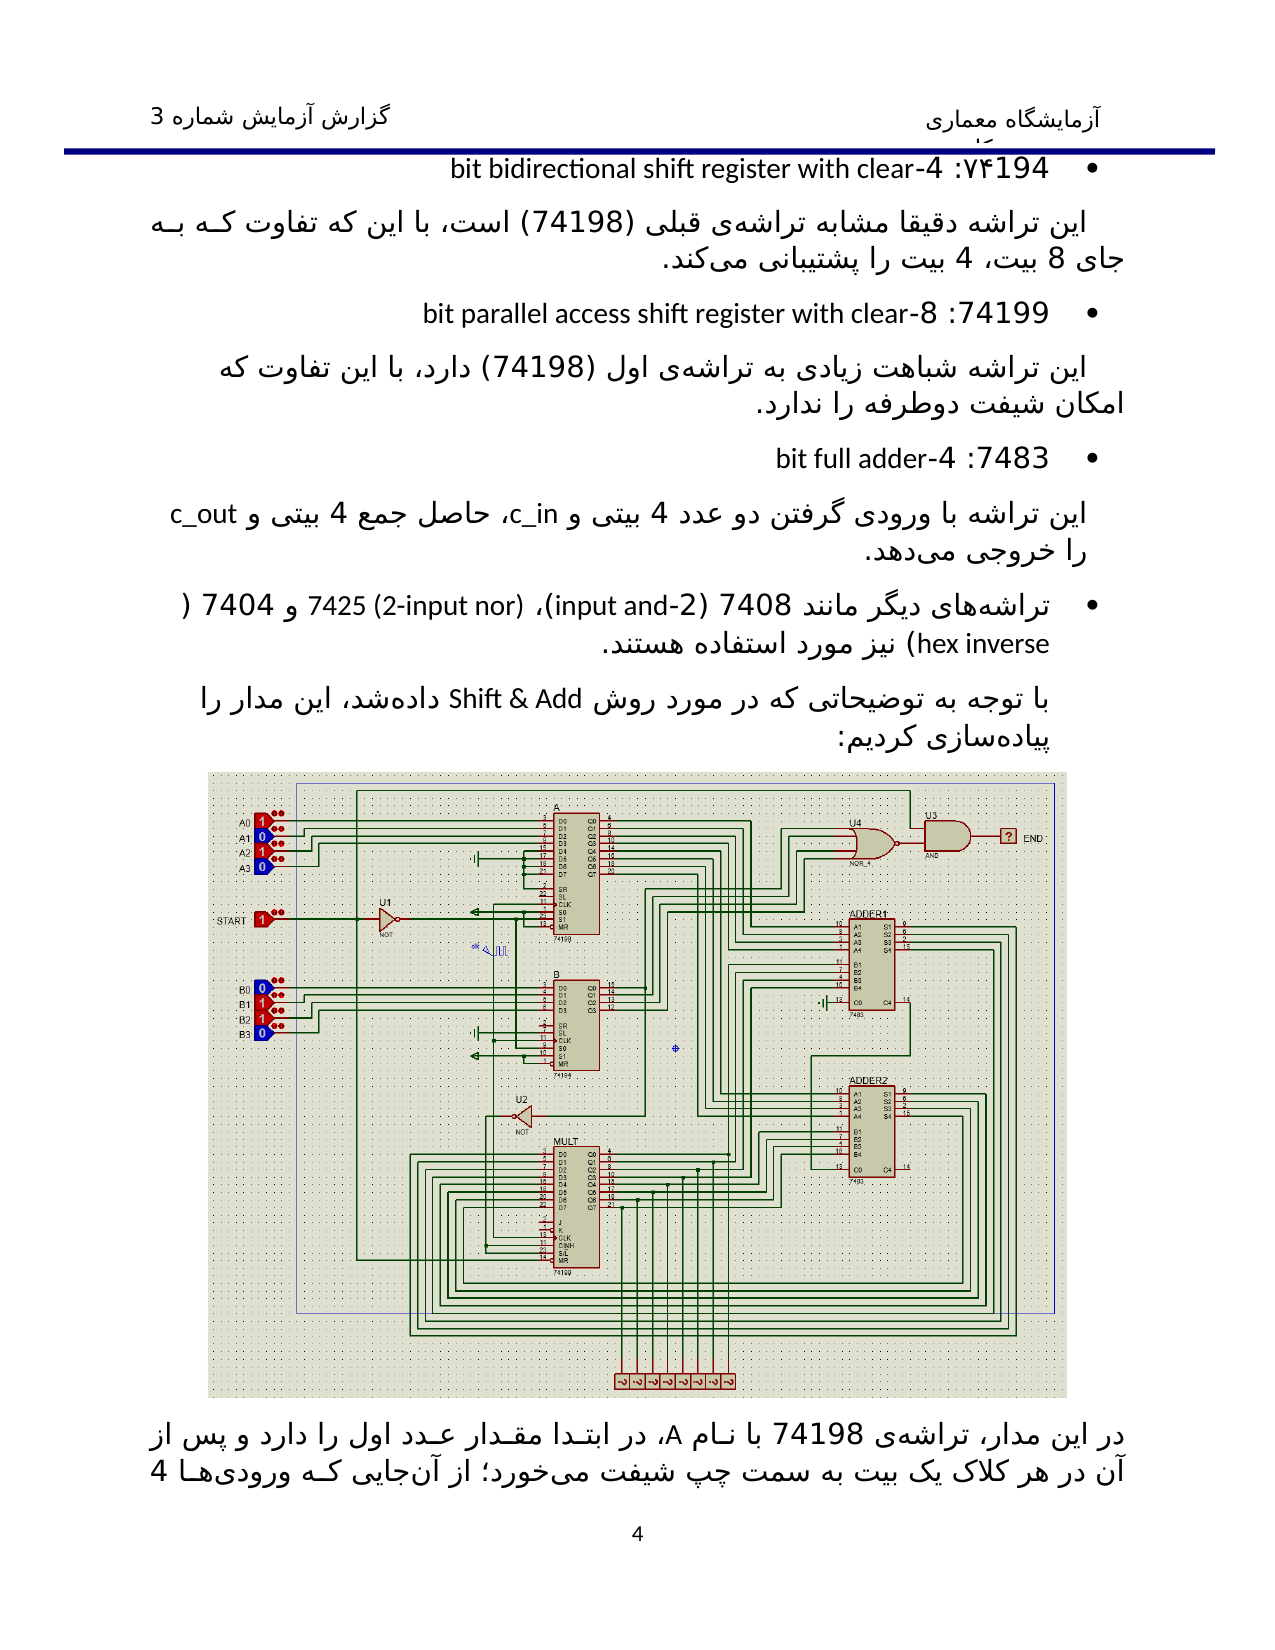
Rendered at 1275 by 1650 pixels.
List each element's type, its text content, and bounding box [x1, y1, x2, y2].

list تراشه‌های دیگر مانند 7408 (2-input and)، 7425 (2-input nor) و 7404 (hex inverse) نیز مورد استفاده هستند. [150, 587, 1087, 661]
text با توجه به توضیحاتی که در مورد روش Shift & Add داده‌شد، این مدار را پیاده‌سازی کردیم: [150, 681, 1050, 753]
list 74199: 8-bit parallel access shift register with clear [150, 295, 1087, 331]
picture [207, 772, 1067, 1398]
text این تراشه با ورودی گرفتن دو عدد 4 بیتی و c_in، حاصل جمع 4 بیتی و c_out را خروجی می‌دهد. [150, 495, 1087, 568]
list ۷۴194: 4-bit bidirectional shift register with clear [150, 150, 1087, 186]
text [150, 1416, 1125, 1488]
text این تراشه شباهت زیادی به تراشه‌ی اول (74198) دارد، با این تفاوت که امکان شیفت دوطرفه را ندارد. [150, 350, 1125, 421]
list 7483: 4-bit full adder [150, 440, 1087, 476]
text این تراشه دقیقا مشابه تراشه‌ی قبلی (74198) است، با این که تفاوت که به جای 8 بیت‌، 4 بیت را پشتیبانی می‌کند. [150, 205, 1125, 276]
